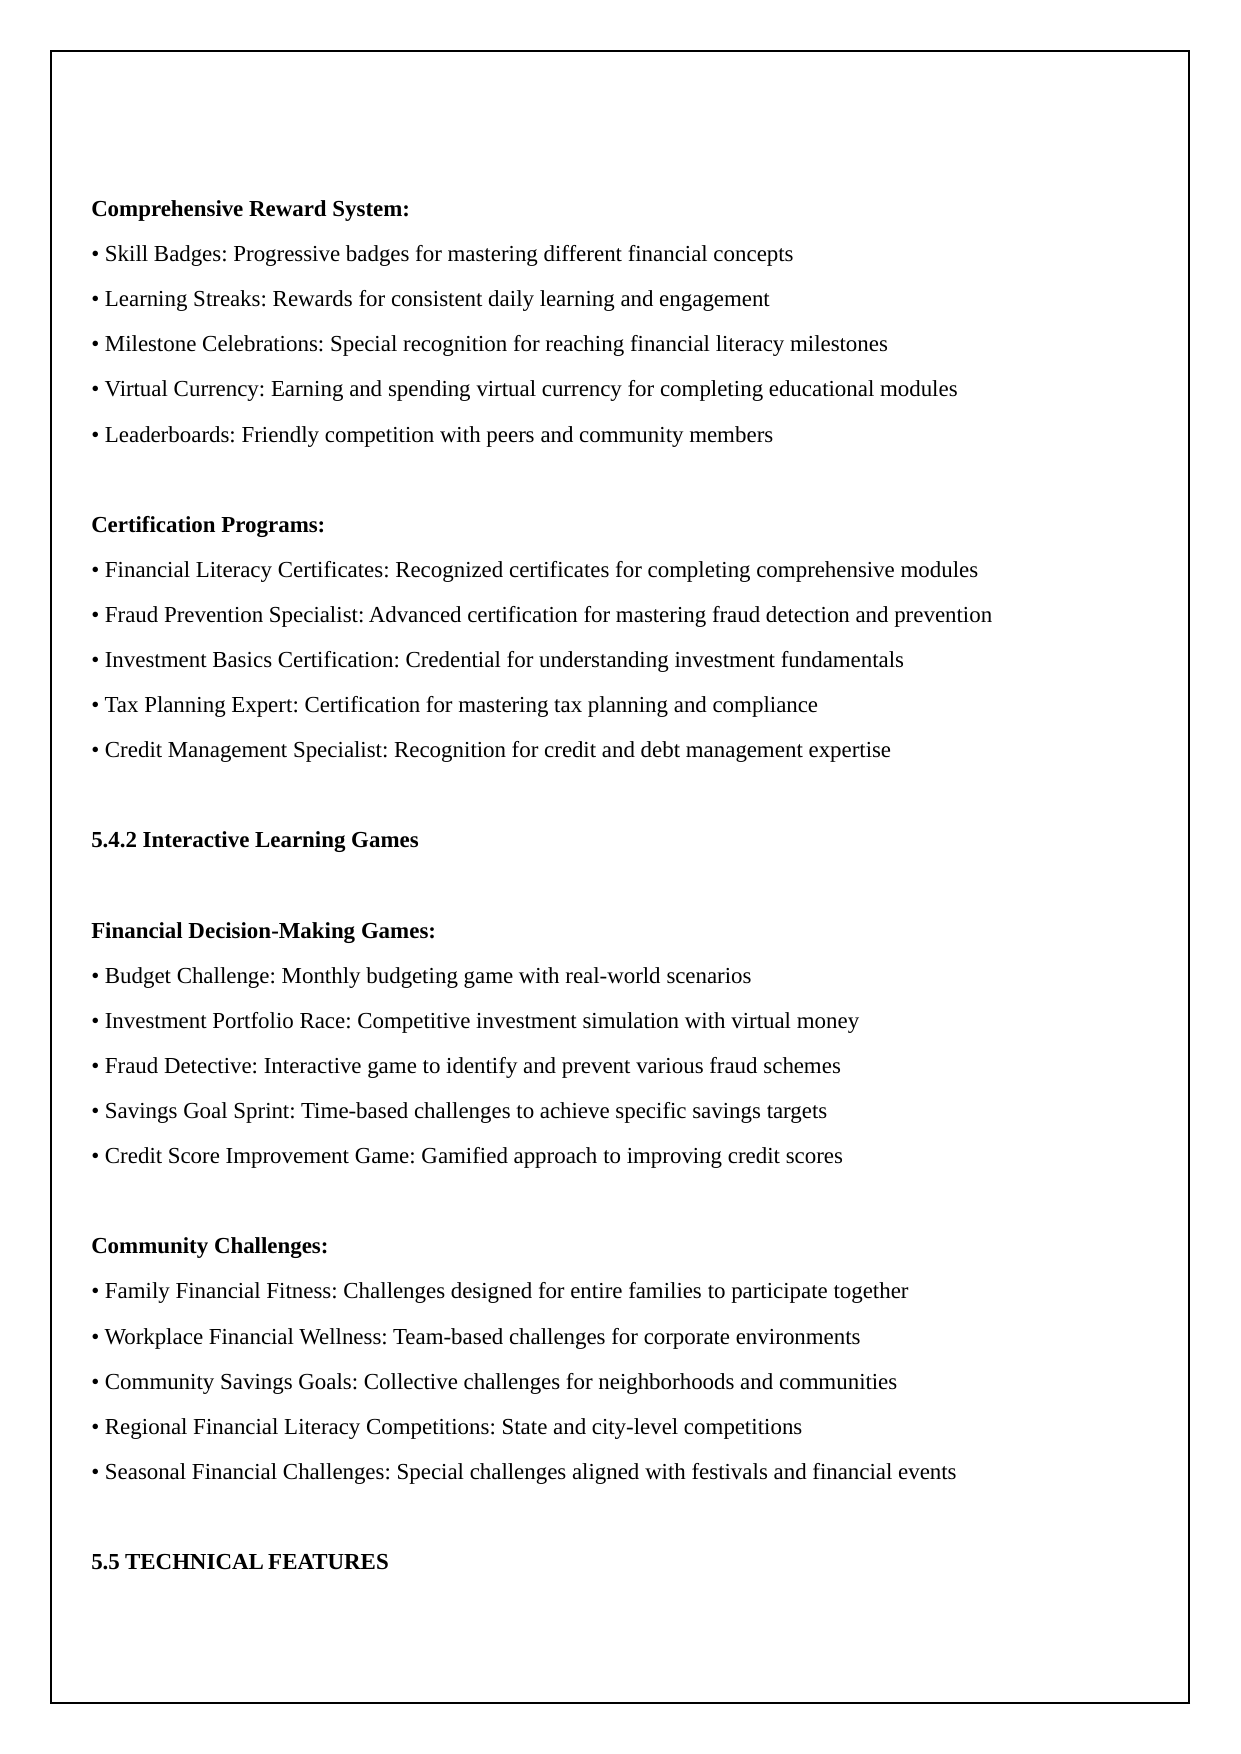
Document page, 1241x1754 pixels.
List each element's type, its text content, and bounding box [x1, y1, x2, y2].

text • Family Financial Fitness: Challenges designed for entire families to participate together [91, 1278, 1154, 1304]
text • Credit Management Specialist: Recognition for credit and debt management expertise [91, 736, 1154, 763]
text • Investment Portfolio Race: Competitive investment simulation with virtual money [91, 1007, 1154, 1033]
text • Savings Goal Sprint: Time-based challenges to achieve specific savings targets [91, 1097, 1154, 1123]
text • Fraud Detective: Interactive game to identify and prevent various fraud schemes [91, 1052, 1154, 1078]
text Certification Programs: [91, 511, 1154, 537]
text • Leaderboards: Friendly competition with peers and community members [91, 421, 1154, 447]
text • Regional Financial Literacy Competitions: State and city-level competitions [91, 1413, 1154, 1439]
text • Workplace Financial Wellness: Team-based challenges for corporate environments [91, 1323, 1154, 1349]
text 5.4.2 Interactive Learning Games [91, 827, 1154, 853]
text • Virtual Currency: Earning and spending virtual currency for completing educational modules [91, 376, 1154, 402]
text Comprehensive Reward System: [91, 195, 1154, 221]
text • Investment Basics Certification: Credential for understanding investment fundamentals [91, 646, 1154, 672]
text • Fraud Prevention Specialist: Advanced certification for mastering fraud detection and prevention [91, 601, 1154, 627]
text • Learning Streaks: Rewards for consistent daily learning and engagement [91, 285, 1154, 312]
text Community Challenges: [91, 1232, 1154, 1259]
text Financial Decision-Making Games: [91, 917, 1154, 943]
text • Seasonal Financial Challenges: Special challenges aligned with festivals and financial events [91, 1458, 1154, 1484]
text • Financial Literacy Certificates: Recognized certificates for completing comprehensive modules [91, 556, 1154, 582]
text • Budget Challenge: Monthly budgeting game with real-world scenarios [91, 962, 1154, 988]
text • Community Savings Goals: Collective challenges for neighborhoods and communities [91, 1368, 1154, 1394]
text • Credit Score Improvement Game: Gamified approach to improving credit scores [91, 1142, 1154, 1169]
text • Tax Planning Expert: Certification for mastering tax planning and compliance [91, 691, 1154, 718]
text • Milestone Celebrations: Special recognition for reaching financial literacy milestones [91, 330, 1154, 357]
text 5.5 TECHNICAL FEATURES [91, 1548, 1154, 1574]
text • Skill Badges: Progressive badges for mastering different financial concepts [91, 240, 1154, 267]
